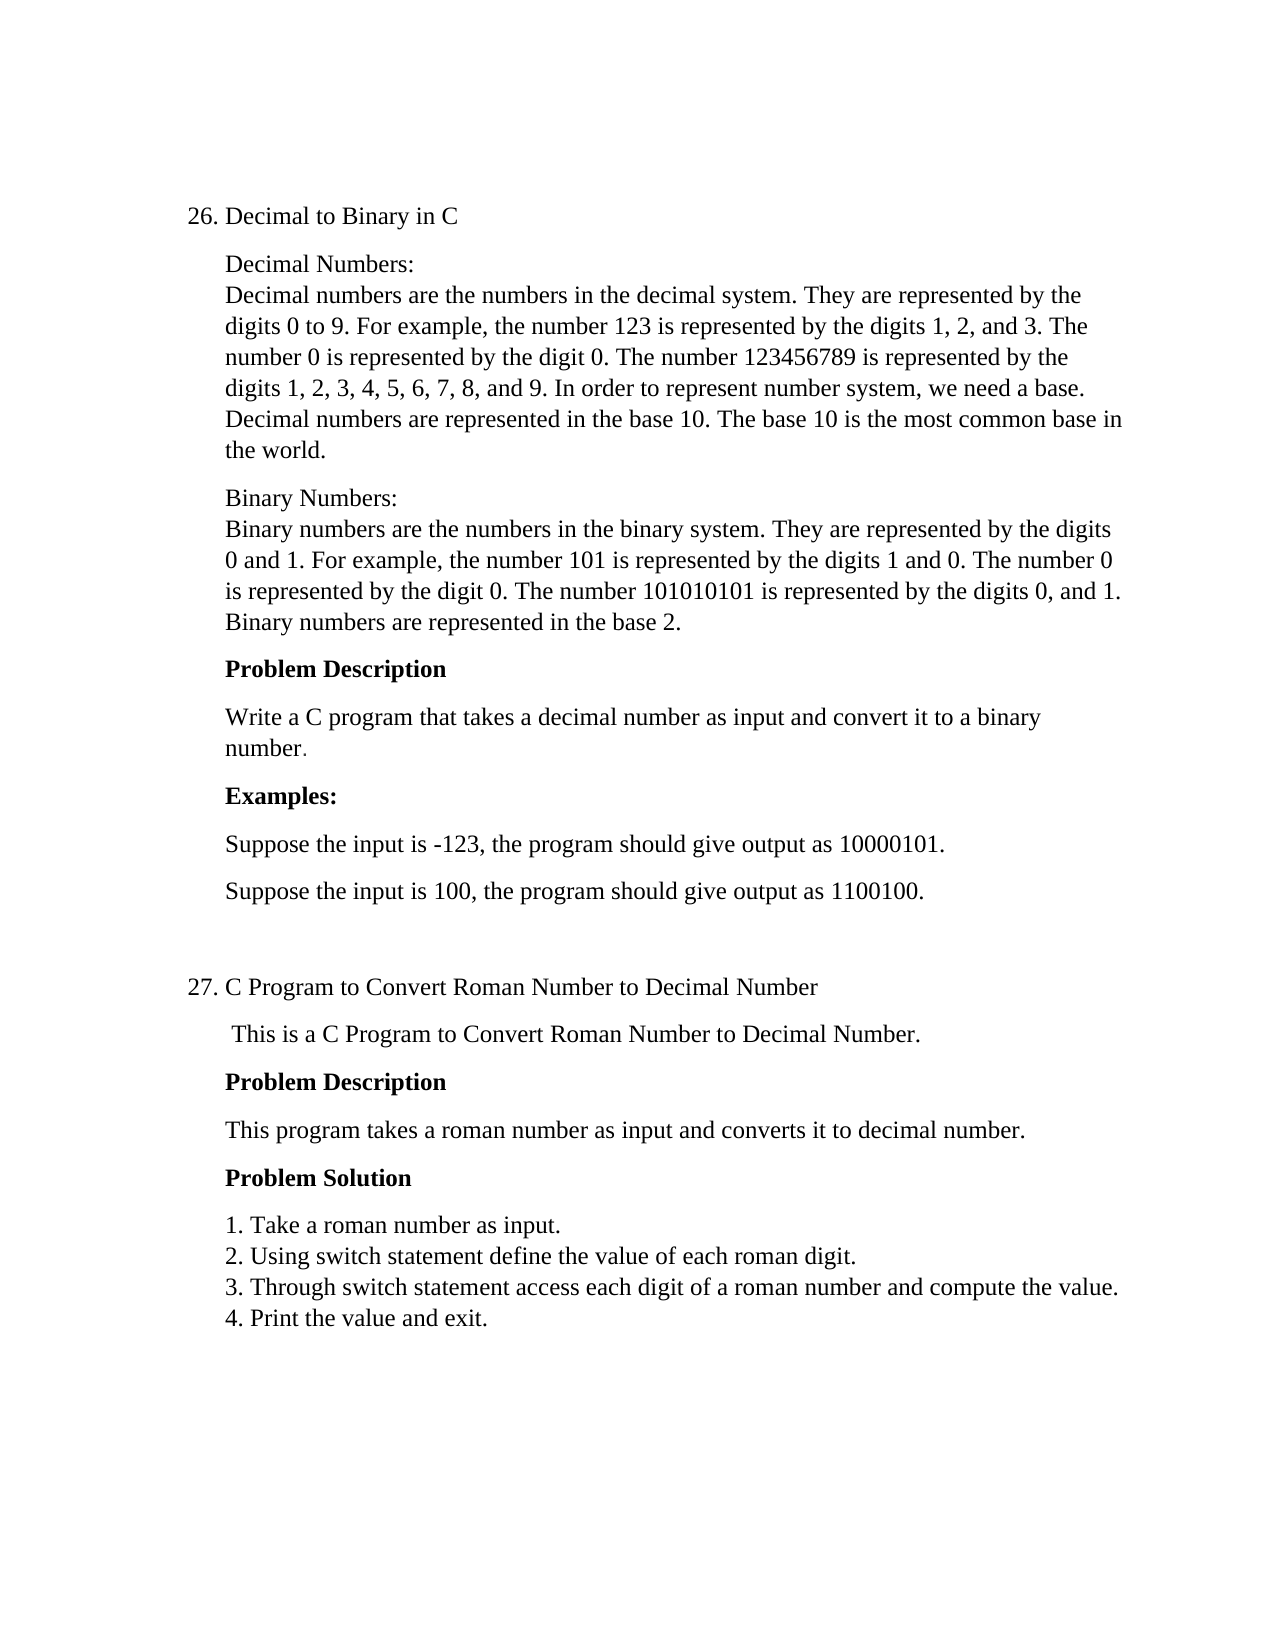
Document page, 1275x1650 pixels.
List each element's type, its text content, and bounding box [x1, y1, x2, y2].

text Problem Description [225, 654, 1125, 683]
text Binary Numbers: Binary numbers are the numbers in the binary system. They are represented by the digits 0 and 1. For example, the number 101 is represented by the digits 1 and 0. The number 0 is represented by the digit 0. The number 101010101 is represented by the digits 0, and 1. Binary numbers are represented in the base 2. [225, 483, 1125, 636]
text Suppose the input is -123, the program should give output as 10000101. [225, 829, 1125, 857]
text This is a C Program to Convert Roman Number to Decimal Number. [225, 1019, 1125, 1048]
list Decimal to Binary in C [187, 201, 1125, 230]
list C Program to Convert Roman Number to Decimal Number [187, 972, 1125, 1001]
text 1. Take a roman number as input. 2. Using switch statement define the value of each roman digit. 3. Through switch statement access each digit of a roman number and compute the value. 4. Print the value and exit. [225, 1210, 1125, 1332]
text Problem Solution [225, 1163, 1125, 1191]
text Examples: [225, 781, 1125, 810]
text Decimal Numbers: Decimal numbers are the numbers in the decimal system. They are represented by the digits 0 to 9. For example, the number 123 is represented by the digits 1, 2, and 3. The number 0 is represented by the digit 0. The number 123456789 is represented by the digits 1, 2, 3, 4, 5, 6, 7, 8, and 9. In order to represent number system, we need a base. Decimal numbers are represented in the base 10. The base 10 is the most common base in the world. [225, 249, 1125, 464]
text Suppose the input is 100, the program should give output as 1100100. [225, 876, 1125, 905]
text Problem Description [225, 1067, 1125, 1096]
text Write a C program that takes a decimal number as input and convert it to a binary number. [225, 702, 1125, 762]
text This program takes a roman number as input and converts it to decimal number. [225, 1115, 1125, 1144]
